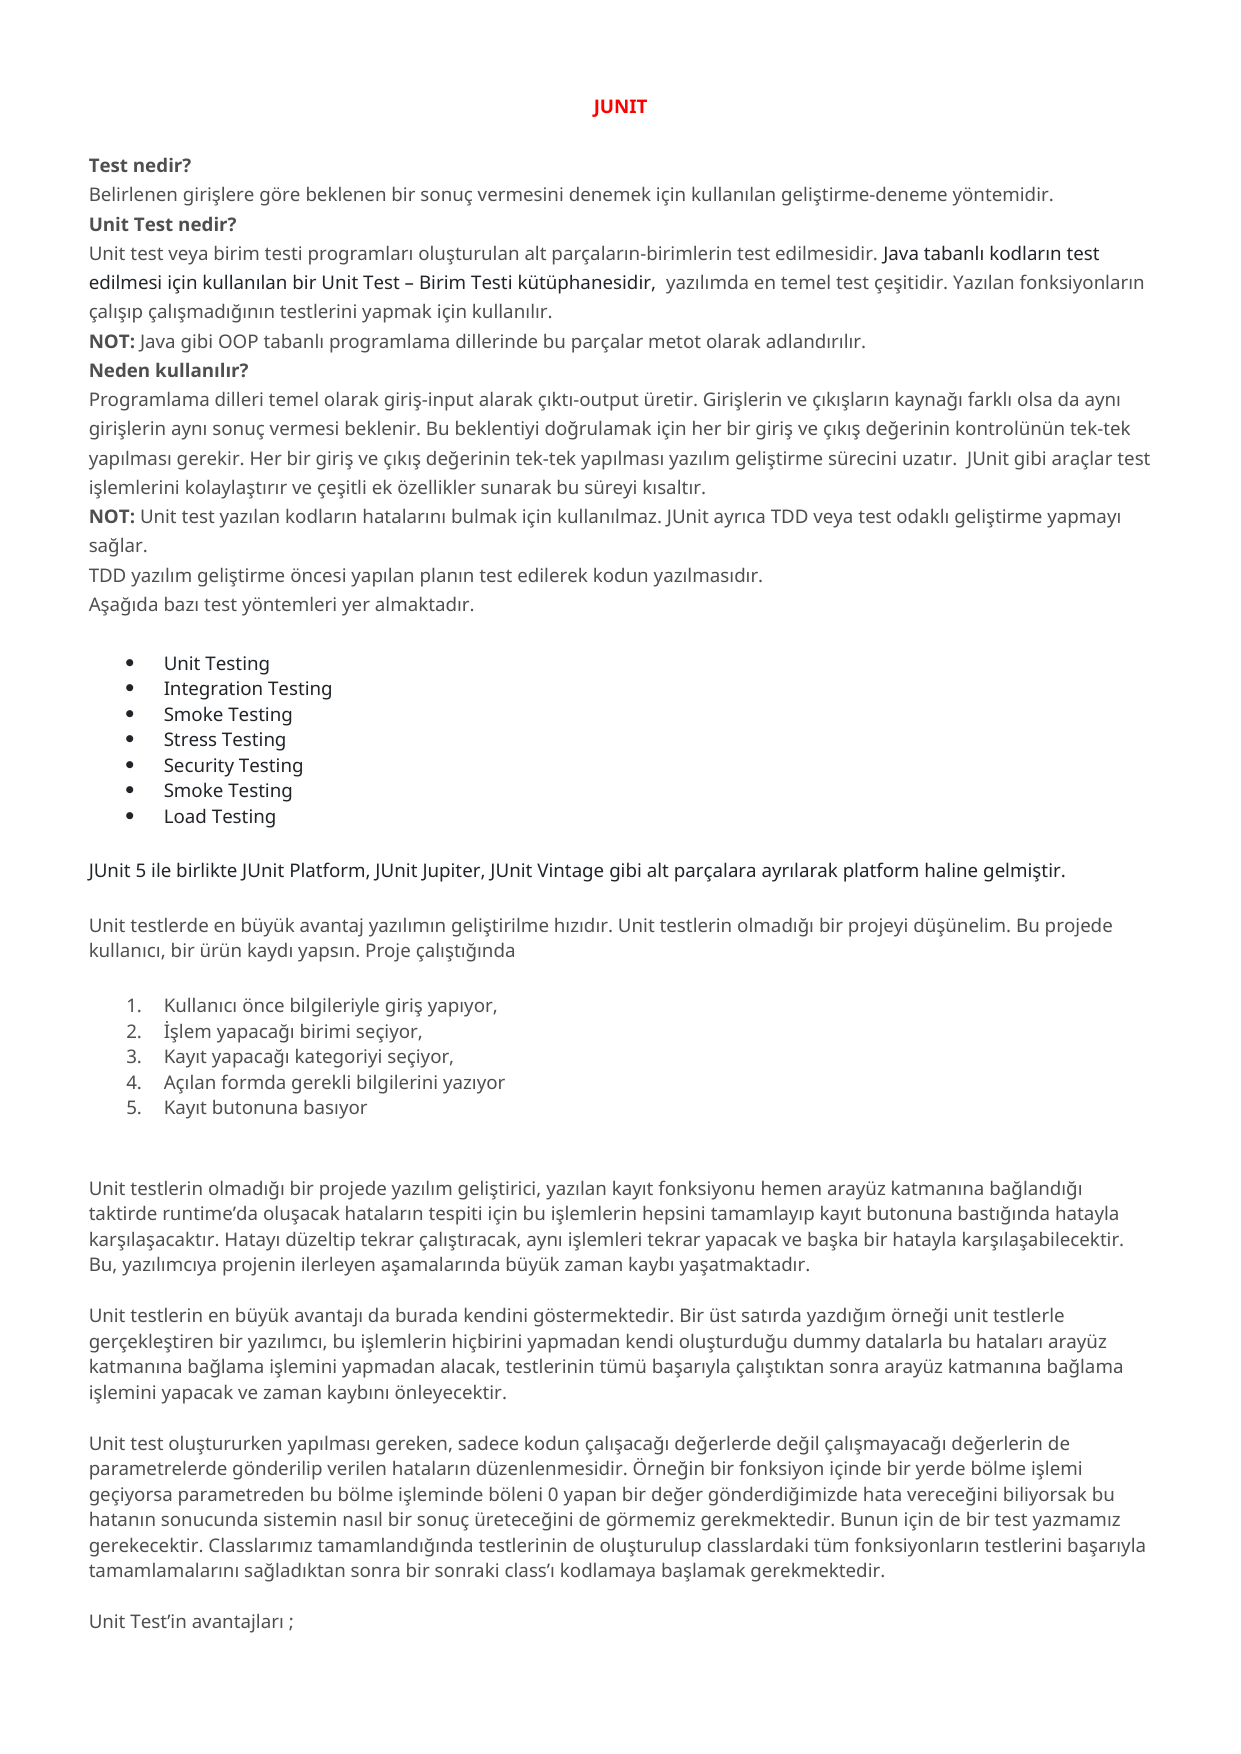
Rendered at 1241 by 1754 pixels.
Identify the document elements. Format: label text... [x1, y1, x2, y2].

text Unit testlerin olmadığı bir projede yazılım geliştirici, yazılan kayıt fonksiyonu hemen arayüz katmanına bağlandığı taktirde runtime’da oluşacak hataların tespiti için bu işlemlerin hepsini tamamlayıp kayıt butonuna bastığında hatayla karşılaşacaktır. Hatayı düzeltip tekrar çalıştıracak, aynı işlemleri tekrar yapacak ve başka bir hatayla karşılaşabilecektir. Bu, yazılımcıya projenin ilerleyen aşamalarında büyük zaman kaybı yaşatmaktadır. [88, 1175, 1152, 1277]
text TDD yazılım geliştirme öncesi yapılan planın test edilerek kodun yazılmasıdır. [88, 562, 1152, 588]
list Integration Testing [126, 675, 1152, 701]
text Unit Test nedir? [88, 211, 1152, 236]
text JUNIT [88, 94, 1152, 119]
text Unit testlerde en büyük avantaj yazılımın geliştirilme hızıdır. Unit testlerin olmadığı bir projeyi düşünelim. Bu projede kullanıcı, bir ürün kaydı yapsın. Proje çalıştığında [88, 912, 1152, 963]
list Smoke Testing [126, 701, 1152, 726]
list Kayıt yapacağı kategoriyi seçiyor, [126, 1043, 1152, 1069]
list Load Testing [126, 803, 1152, 828]
text Unit test veya birim testi programları oluşturulan alt parçaların-birimlerin test edilmesidir. Java tabanlı kodların test edilmesi için kullanılan bir Unit Test – Birim Testi kütüphanesidir, yazılımda en temel test çeşitidir. Yazılan fonksiyonların çalışıp çalışmadığının testlerini yapmak için kullanılır. [88, 240, 1152, 324]
text Aşağıda bazı test yöntemleri yer almaktadır. [88, 591, 1152, 617]
text Programlama dilleri temel olarak giriş-input alarak çıktı-output üretir. Girişlerin ve çıkışların kaynağı farklı olsa da aynı girişlerin aynı sonuç vermesi beklenir. Bu beklentiyi doğrulamak için her bir giriş ve çıkış değerinin kontrolünün tek-tek yapılması gerekir. Her bir giriş ve çıkış değerinin tek-tek yapılması yazılım geliştirme sürecini uzatır. JUnit gibi araçlar test işlemlerini kolaylaştırır ve çeşitli ek özellikler sunarak bu süreyi kısaltır. [88, 386, 1152, 500]
list Unit Testing [126, 650, 1152, 675]
text Unit Test’in avantajları ; [88, 1609, 1152, 1634]
list Stress Testing [126, 726, 1152, 752]
text Neden kullanılır? [88, 357, 1152, 383]
text JUnit 5 ile birlikte JUnit Platform, JUnit Jupiter, JUnit Vintage gibi alt parçalara ayrılarak platform haline gelmiştir. [88, 858, 1152, 883]
list Kayıt butonuna basıyor [126, 1094, 1152, 1120]
text Unit testlerin en büyük avantajı da burada kendini göstermektedir. Bir üst satırda yazdığım örneği unit testlerle gerçekleştiren bir yazılımcı, bu işlemlerin hiçbirini yapmadan kendi oluşturduğu dummy datalarla bu hataları arayüz katmanına bağlama işlemini yapmadan alacak, testlerinin tümü başarıyla çalıştıktan sonra arayüz katmanına bağlama işlemini yapacak ve zaman kaybını önleyecektir. [88, 1302, 1152, 1404]
list Kullanıcı önce bilgileriyle giriş yapıyor, [126, 992, 1152, 1018]
text Test nedir? [88, 152, 1152, 178]
text NOT: Unit test yazılan kodların hatalarını bulmak için kullanılmaz. JUnit ayrıca TDD veya test odaklı geliştirme yapmayı sağlar. [88, 503, 1152, 558]
list İşlem yapacağı birimi seçiyor, [126, 1018, 1152, 1043]
list Smoke Testing [126, 777, 1152, 803]
list Security Testing [126, 752, 1152, 777]
text Belirlenen girişlere göre beklenen bir sonuç vermesini denemek için kullanılan geliştirme-deneme yöntemidir. [88, 182, 1152, 207]
list Açılan formda gerekli bilgilerini yazıyor [126, 1069, 1152, 1094]
text Unit test oluştururken yapılması gereken, sadece kodun çalışacağı değerlerde değil çalışmayacağı değerlerin de parametrelerde gönderilip verilen hataların düzenlenmesidir. Örneğin bir fonksiyon içinde bir yerde bölme işlemi geçiyorsa parametreden bu bölme işleminde böleni 0 yapan bir değer gönderdiğimizde hata vereceğini biliyorsak bu hatanın sonucunda sistemin nasıl bir sonuç üreteceğini de görmemiz gerekmektedir. Bunun için de bir test yazmamız gerekecektir. Classlarımız tamamlandığında testlerinin de oluşturulup classlardaki tüm fonksiyonların testlerini başarıyla tamamlamalarını sağladıktan sonra bir sonraki class’ı kodlamaya başlamak gerekmektedir. [88, 1430, 1152, 1583]
text NOT: Java gibi OOP tabanlı programlama dillerinde bu parçalar metot olarak adlandırılır. [88, 328, 1152, 353]
